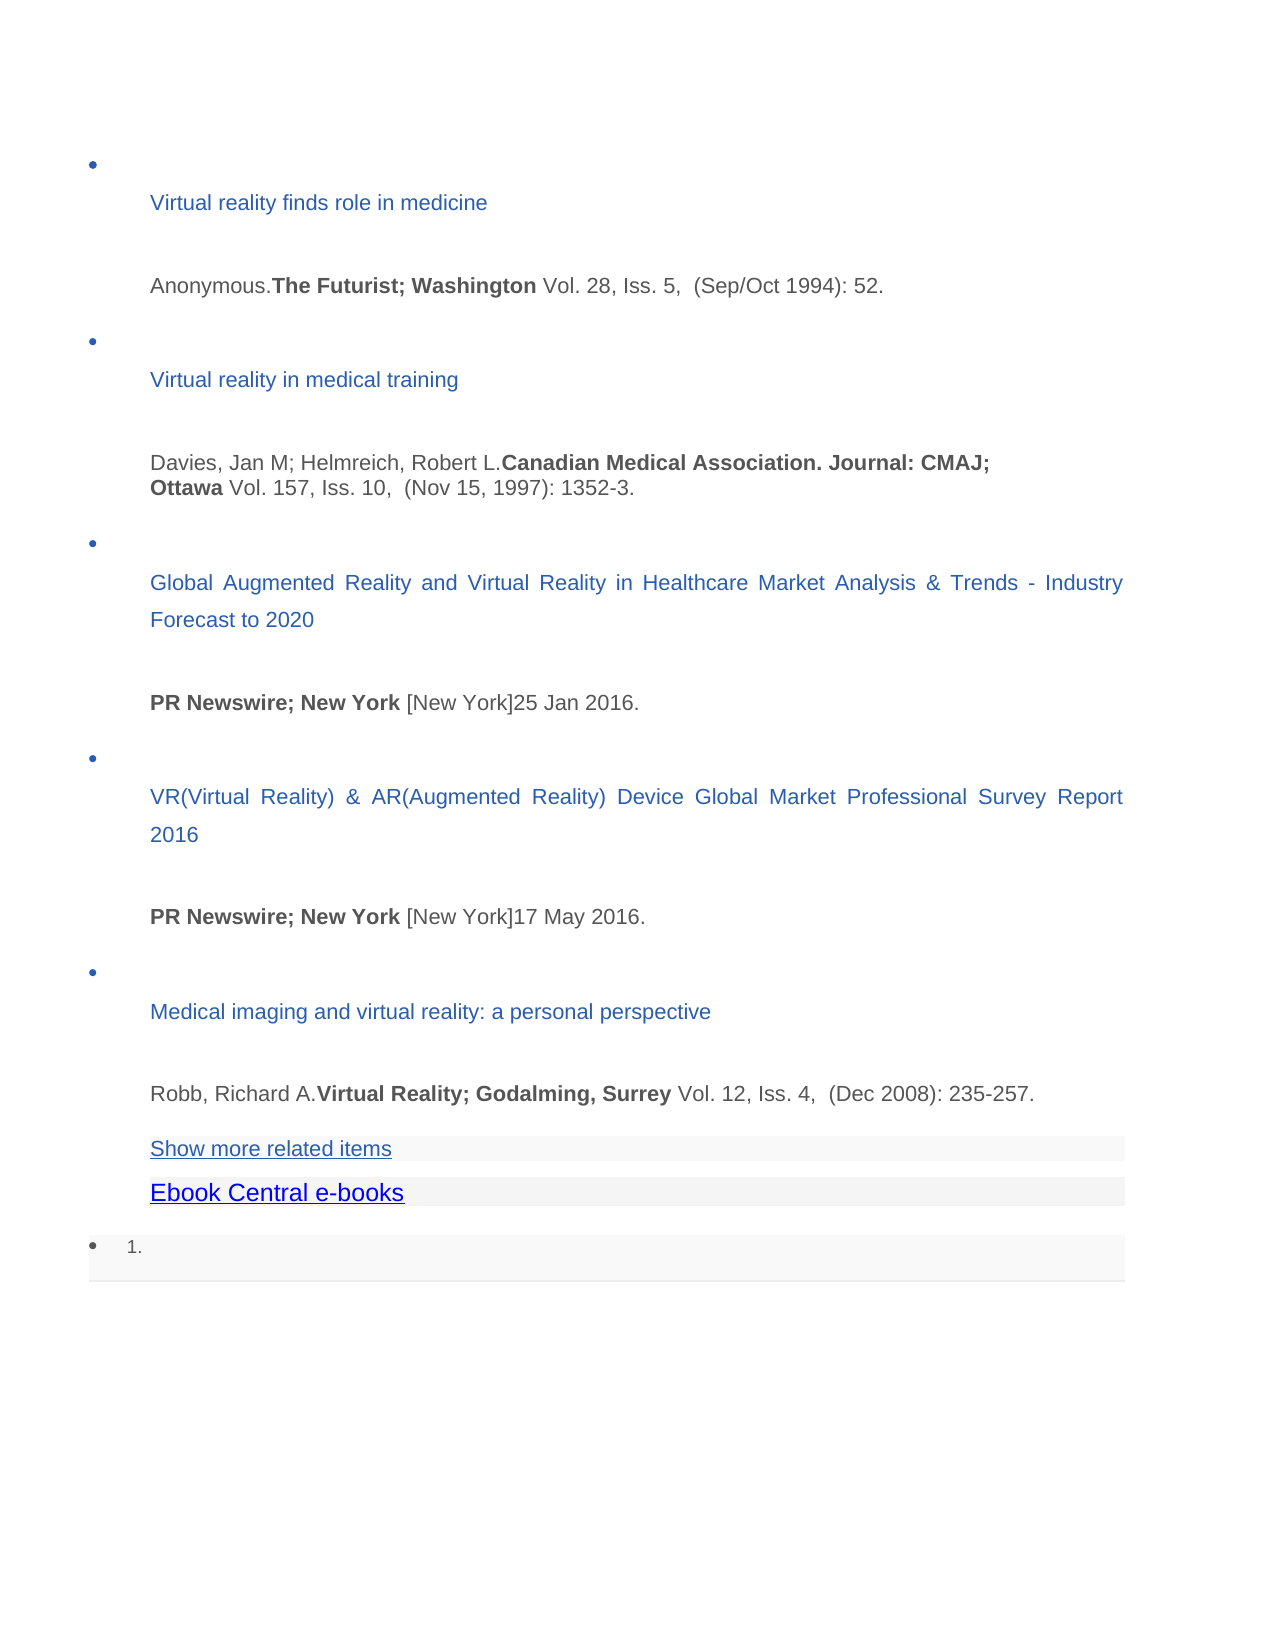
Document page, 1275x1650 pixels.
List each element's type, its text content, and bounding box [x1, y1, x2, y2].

text Anonymous.The Futurist; Washington Vol. 28, Iss. 5, (Sep/Oct 1994): 52. [150, 273, 1125, 298]
text Medical imaging and virtual reality: a personal perspective [150, 987, 1125, 1024]
text Ebook Central e-books [150, 1177, 1125, 1206]
text PR Newswire; New York [New York]25 Jan 2016. [150, 689, 1125, 715]
text Global Augmented Reality and Virtual Reality in Healthcare Market Analysis & Trends - Industry Forecast to 2020 [150, 557, 1125, 632]
text Robb, Richard A.Virtual Reality; Godalming, Surrey Vol. 12, Iss. 4, (Dec 2008): 235-257. [150, 1081, 1125, 1106]
text VR(Virtual Reality) & AR(Augmented Reality) Device Global Market Professional Survey Report 2016 [150, 772, 1125, 847]
list 1. [89, 1235, 1125, 1280]
text Davies, Jan M; Helmreich, Robert L.Canadian Medical Association. Journal: CMAJ; Ottawa Vol. 157, Iss. 10, (Nov 15, 1997): 1352-3. [150, 450, 1125, 500]
text Virtual reality in medical training [150, 355, 1125, 393]
text Show more related items [150, 1136, 1125, 1161]
text Virtual reality finds role in medicine [150, 178, 1125, 216]
text PR Newswire; New York [New York]17 May 2016. [150, 904, 1125, 929]
